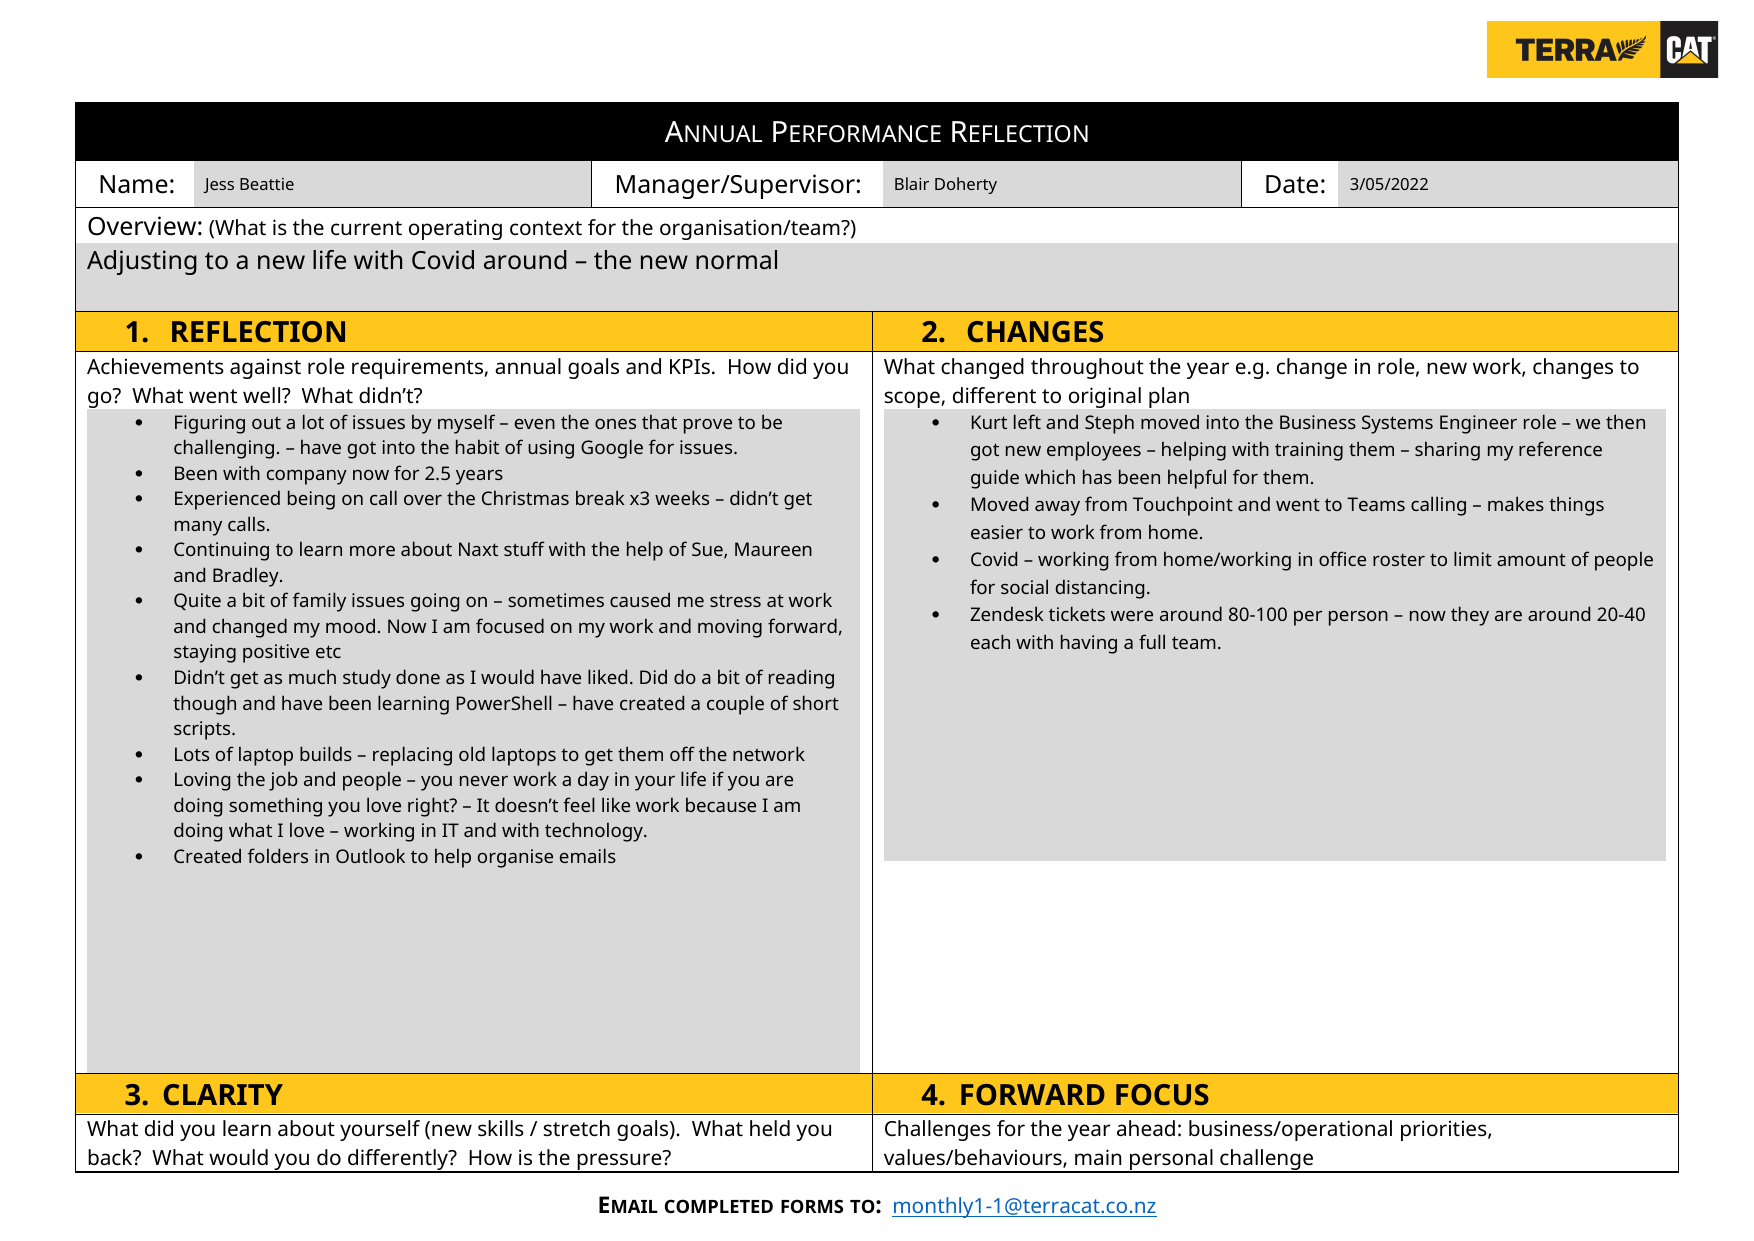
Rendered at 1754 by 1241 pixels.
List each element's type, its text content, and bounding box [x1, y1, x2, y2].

table_cell [1242, 161, 1338, 207]
table_header Annual Performance Reflection [76, 102, 1678, 160]
table_cell Challenges for the year ahead: business/operational priorities, values/behaviours, main personal challenge [873, 1115, 1678, 1171]
table_cell CHANGES [873, 312, 1678, 351]
picture [1484, 18, 1719, 78]
table_cell CLARITY [76, 1074, 872, 1113]
table_cell Achievements against role requirements, annual goals and KPIs. How did you go? What went well? What didn’t? [76, 352, 872, 1073]
table_cell REFLECTION [76, 312, 872, 351]
table_cell [592, 161, 883, 207]
table_cell [76, 161, 194, 207]
table_cell FORWARD FOCUS [873, 1074, 1678, 1113]
table_cell Overview: (What is the current operating context for the organisation/team?) [76, 208, 1678, 242]
table_cell Adjusting to a new life with Covid around – the new normal [76, 243, 1678, 311]
table_cell What changed throughout the year e.g. change in role, new work, changes to scope, different to original plan [873, 352, 1678, 1073]
table_cell What did you learn about yourself (new skills / stretch goals). What held you back? What would you do differently? How is the pressure? [76, 1115, 872, 1171]
